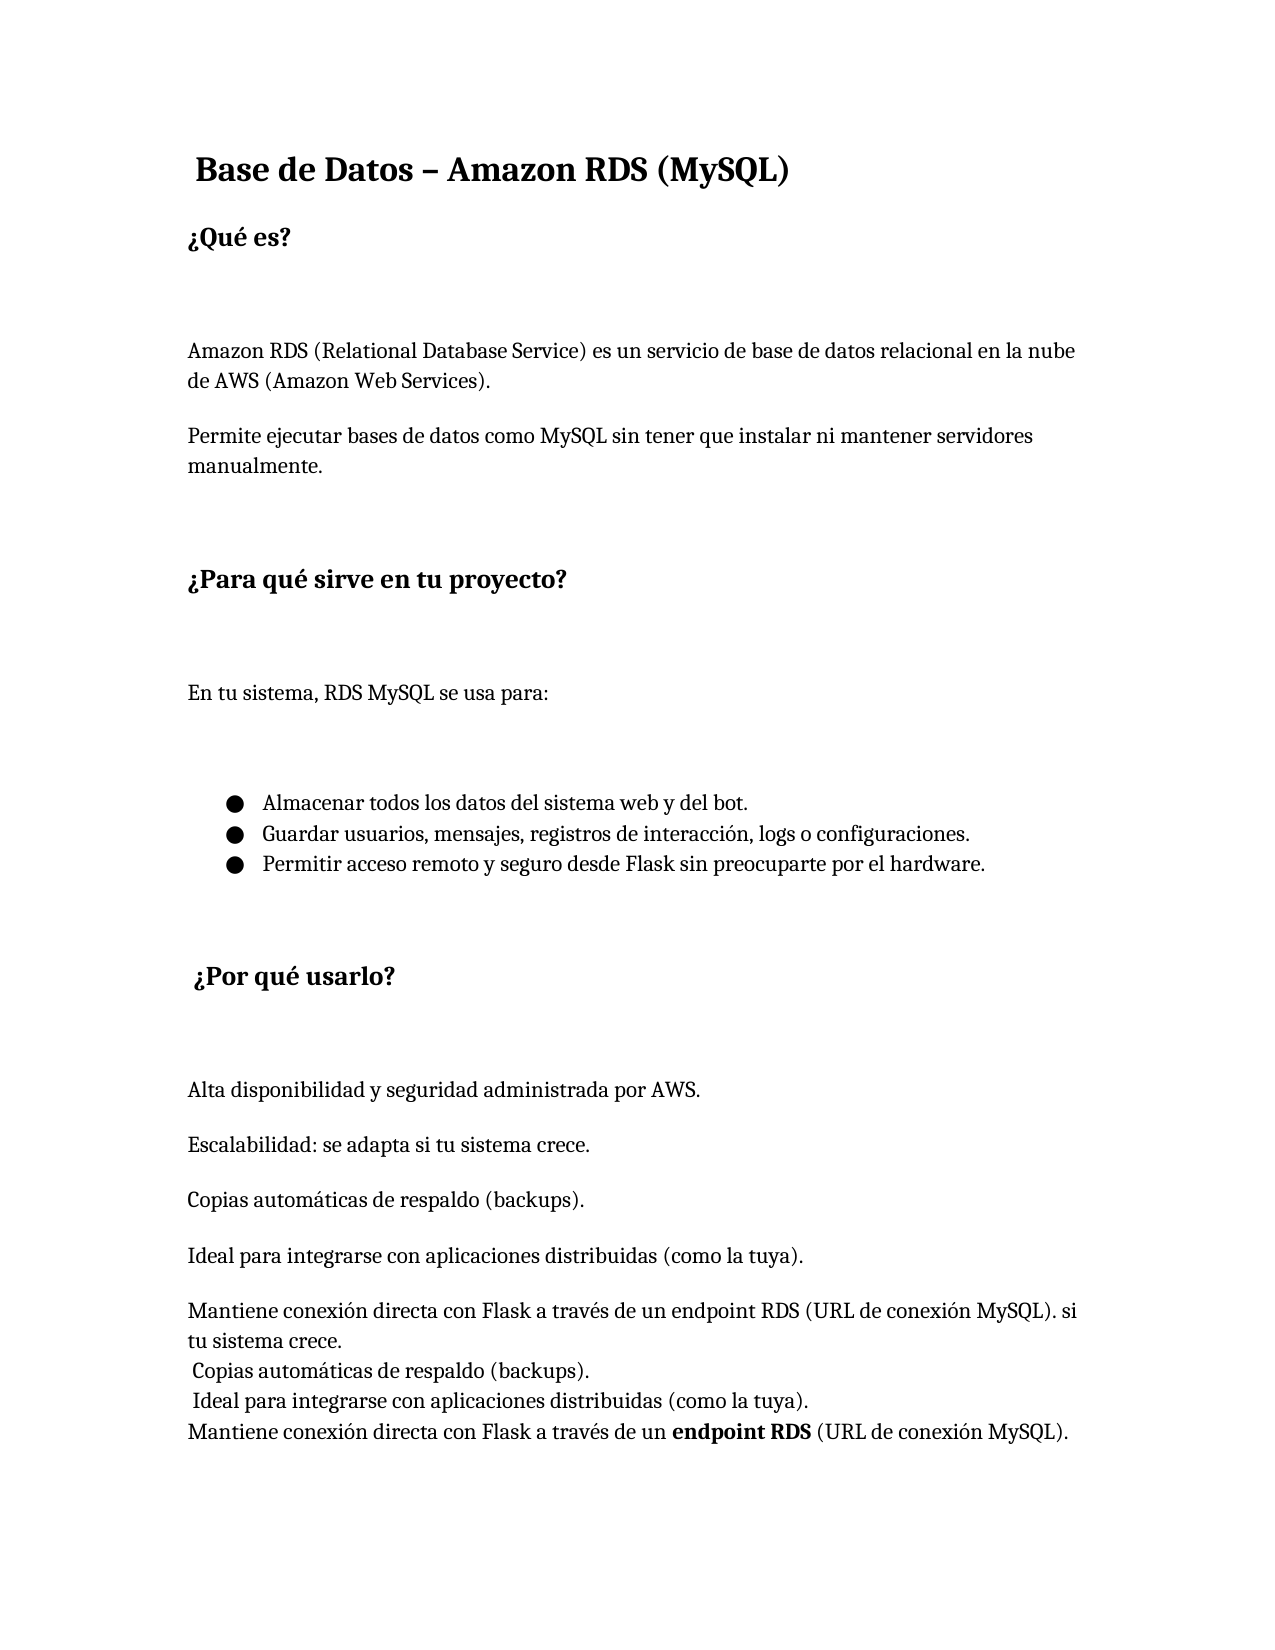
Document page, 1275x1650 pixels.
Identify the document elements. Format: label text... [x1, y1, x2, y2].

text ¿Por qué usarlo? [187, 961, 1087, 992]
text En tu sistema, RDS MySQL se usa para: [187, 680, 1087, 706]
text Base de Datos – Amazon RDS (MySQL) [187, 150, 1087, 191]
text Copias automáticas de respaldo (backups). [187, 1187, 1087, 1214]
text Mantiene conexión directa con Flask a través de un endpoint RDS (URL de conexión MySQL). si tu sistema crece. Copias automáticas de respaldo (backups). Ideal para integrarse con aplicaciones distribuidas (como la tuya). Mantiene conexión directa con Flask a través de un endpoint RDS (URL de conexión MySQL). [187, 1298, 1087, 1445]
text ¿Qué es? [187, 222, 1087, 253]
text Amazon RDS (Relational Database Service) es un servicio de base de datos relacional en la nube de AWS (Amazon Web Services). [187, 338, 1087, 394]
text Ideal para integrarse con aplicaciones distribuidas (como la tuya). [187, 1242, 1087, 1269]
text ¿Para qué sirve en tu proyecto? [187, 564, 1087, 595]
text Permite ejecutar bases de datos como MySQL sin tener que instalar ni mantener servidores manualmente. [187, 423, 1087, 480]
list Guardar usuarios, mensajes, registros de interacción, logs o configuraciones. [225, 820, 1087, 847]
list Almacenar todos los datos del sistema web y del bot. [225, 790, 1087, 816]
text Escalabilidad: se adapta si tu sistema crece. [187, 1132, 1087, 1158]
text Alta disponibilidad y seguridad administrada por AWS. [187, 1077, 1087, 1103]
list Permitir acceso remoto y seguro desde Flask sin preocuparte por el hardware. [225, 851, 1087, 877]
